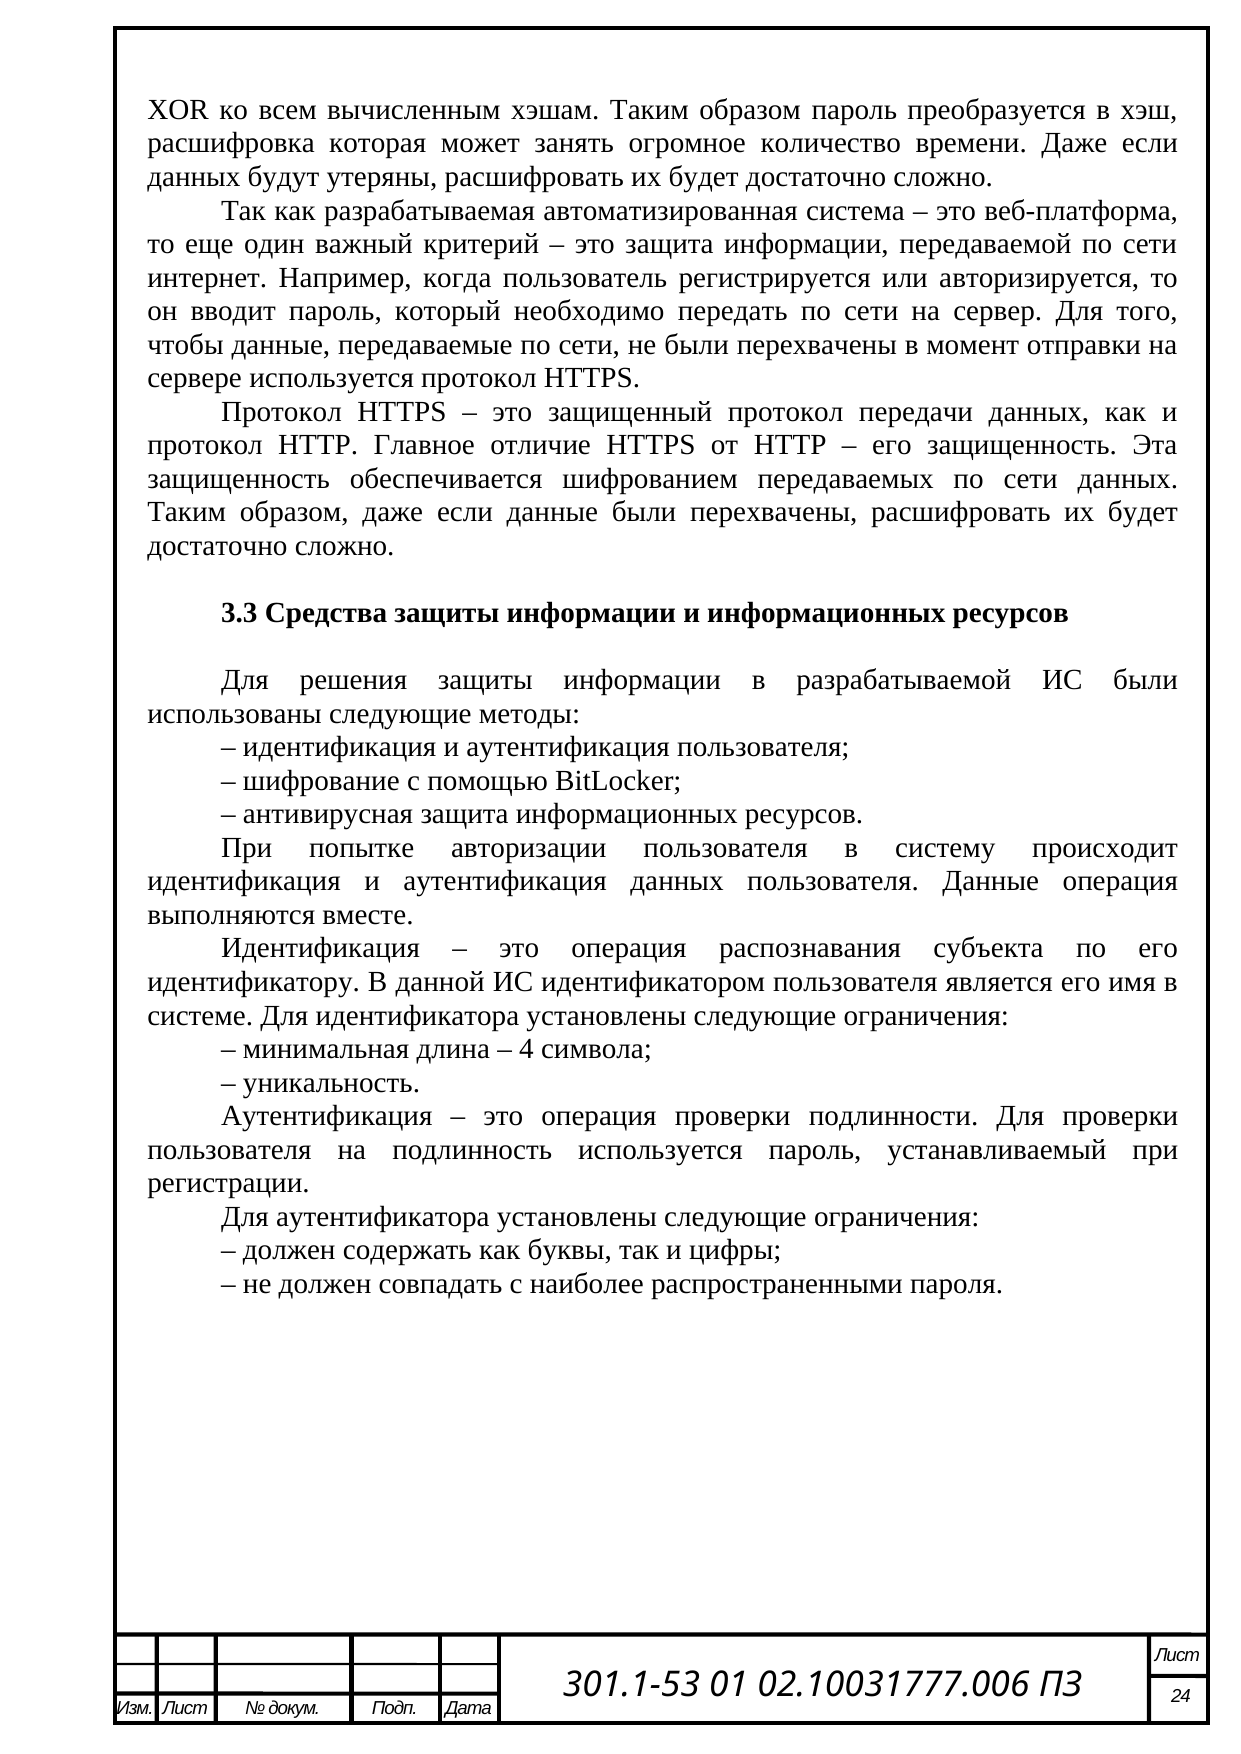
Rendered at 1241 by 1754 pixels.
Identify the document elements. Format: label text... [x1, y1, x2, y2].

text – антивирусная защита информационных ресурсов. [147, 796, 1179, 830]
text – не должен совпадать с наиболее распространенными пароля. [147, 1266, 1179, 1299]
text – шифрование с помощью BitLocker; [147, 763, 1179, 796]
text Для решения защиты информации в разрабатываемой ИС были использованы следующие методы: [147, 662, 1179, 729]
text 3.3 Средства защиты информации и информационных ресурсов [147, 595, 1179, 629]
text – идентификация и аутентификация пользователя; [147, 729, 1179, 763]
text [147, 92, 1179, 193]
text Для аутентификатора установлены следующие ограничения: [147, 1199, 1179, 1232]
text Так как разрабатываемая автоматизированная система – это веб-платформа, то еще один важный критерий – это защита информации, передаваемой по сети интернет. Например, когда пользователь регистрируется или авторизируется, то он вводит пароль, который необходимо передать по сети на сервер. Для того, чтобы данные, передаваемые по сети, не были перехвачены в момент отправки на сервере используется протокол HTTPS. [147, 193, 1179, 394]
text – должен содержать как буквы, так и цифры; [147, 1232, 1179, 1266]
text – уникальность. [147, 1065, 1179, 1098]
text Идентификация – это операция распознавания субъекта по его идентификатору. В данной ИС идентификатором пользователя является его имя в системе. Для идентификатора установлены следующие ограничения: [147, 931, 1179, 1031]
text – минимальная длина – 4 символа; [147, 1031, 1179, 1065]
text При попытке авторизации пользователя в систему происходит идентификация и аутентификация данных пользователя. Данные операция выполняются вместе. [147, 830, 1179, 931]
text Протокол HTTPS – это защищенный протокол передачи данных, как и протокол HTTP. Главное отличие HTTPS от HTTP – его защищенность. Эта защищенность обеспечивается шифрованием передаваемых по сети данных. Таким образом, даже если данные были перехвачены, расшифровать их будет достаточно сложно. [147, 394, 1179, 562]
text Аутентификация – это операция проверки подлинности. Для проверки пользователя на подлинность используется пароль, устанавливаемый при регистрации. [147, 1098, 1179, 1199]
